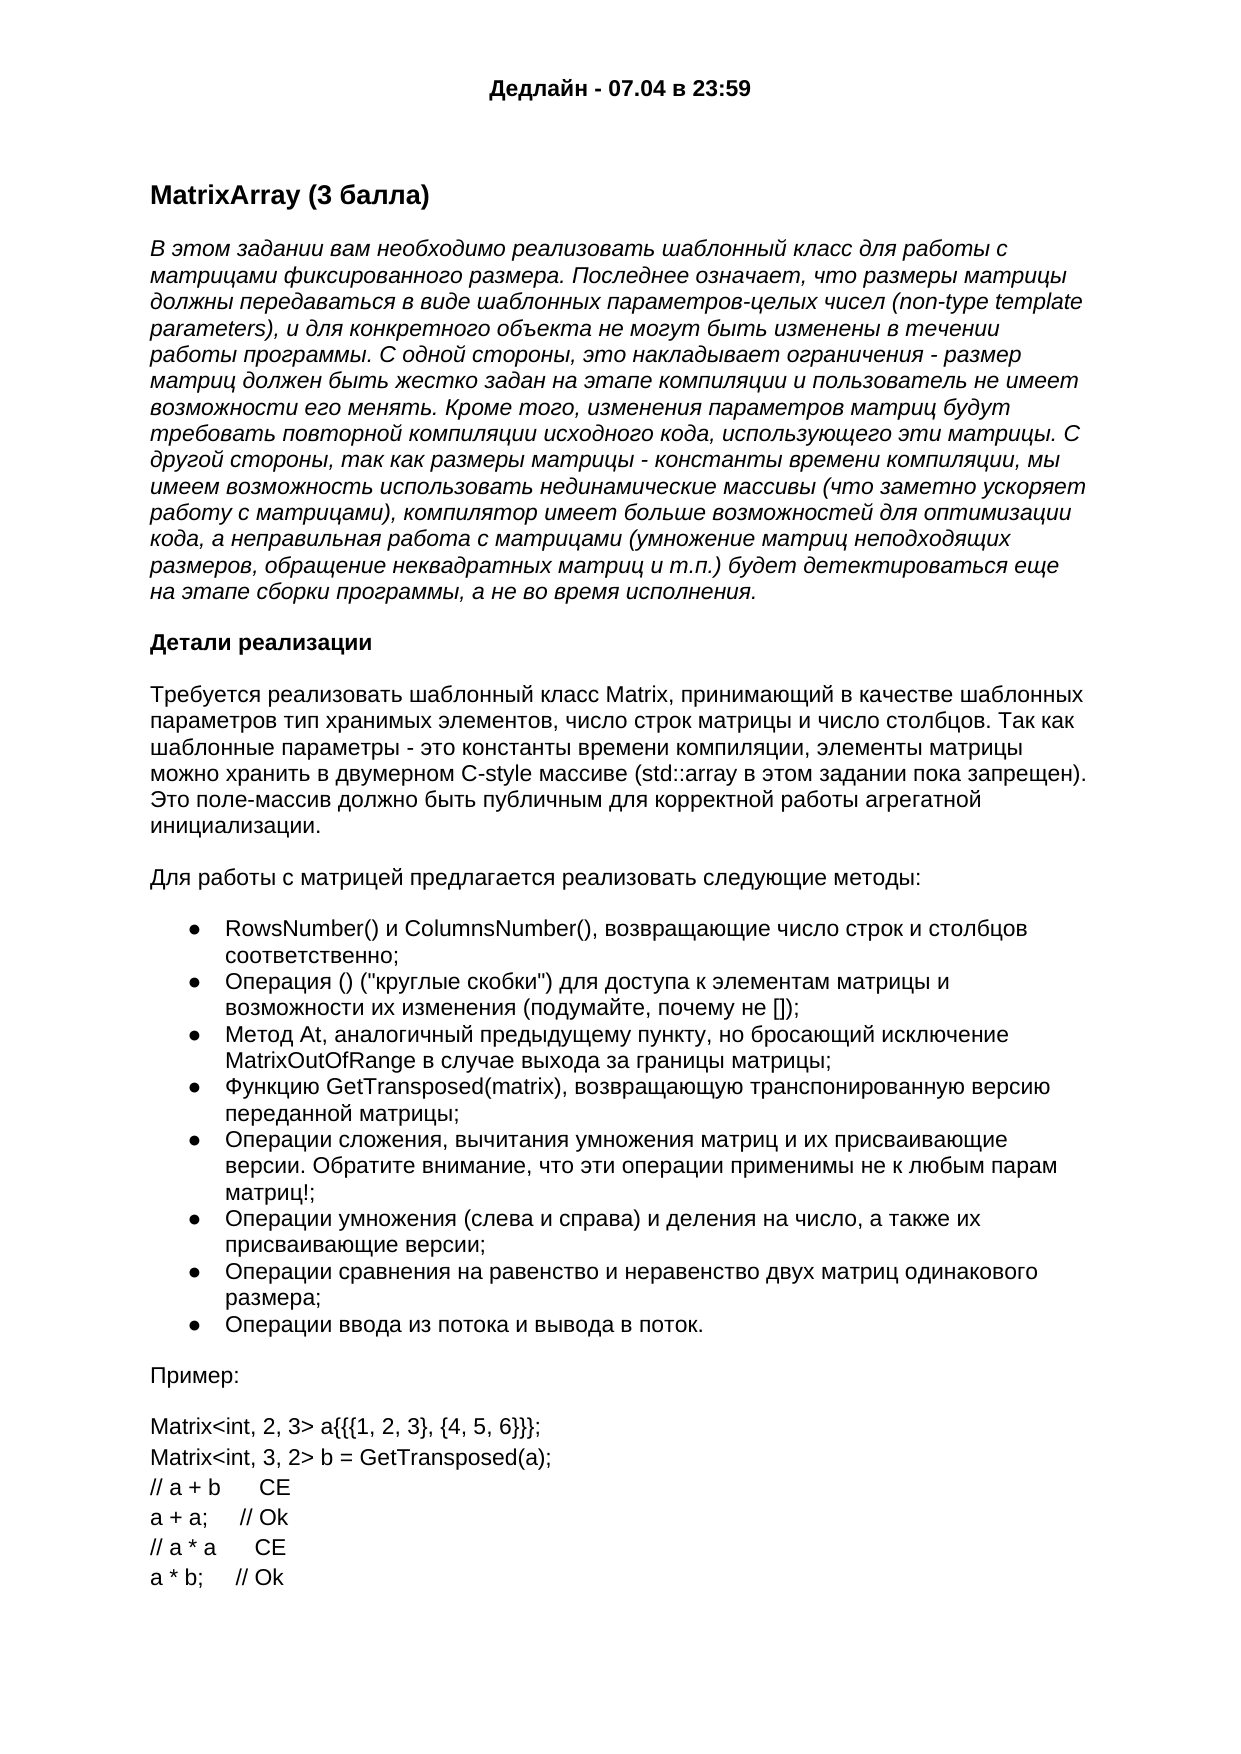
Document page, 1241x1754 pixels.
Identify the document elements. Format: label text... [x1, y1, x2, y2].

text a + a; // Ok [150, 1504, 1090, 1530]
text Пример: [150, 1362, 1090, 1388]
list Метод At, аналогичный предыдущему пункту, но бросающий исключение MatrixOutOfRange в случае выхода за границы матрицы; [187, 1021, 1090, 1073]
list Операции сложения, вычитания умножения матриц и их присваивающие версии. Обратите внимание, что эти операции применимы не к любым парам матриц!; [187, 1126, 1090, 1205]
list Функцию GetTransposed(matrix), возвращающую транспонированную версию переданной матрицы; [187, 1073, 1090, 1126]
list Операции умножения (слева и справа) и деления на число, а также их присваивающие версии; [187, 1205, 1090, 1258]
text Для работы с матрицей предлагается реализовать следующие методы: [150, 864, 1090, 890]
list Операции ввода из потока и вывода в поток. [187, 1311, 1090, 1337]
text // a * a CE [150, 1534, 1090, 1560]
text Требуется реализовать шаблонный класс Matrix, принимающий в качестве шаблонных параметров тип хранимых элементов, число строк матрицы и число столбцов. Так как шаблонные параметры - это константы времени компиляции, элементы матрицы можно хранить в двумерном C-style массиве (std::array в этом задании пока запрещен). Это поле-массив должно быть публичным для корректной работы агрегатной инициализации. [150, 681, 1090, 839]
list RowsNumber() и ColumnsNumber(), возвращающие число строк и столбцов соответственно; [187, 915, 1090, 968]
subtitle Детали реализации [150, 629, 1090, 656]
text a * b; // Ok [150, 1564, 1090, 1591]
text В этом задании вам необходимо реализовать шаблонный класс для работы с матрицами фиксированного размера. Последнее означает, что размеры матрицы должны передаваться в виде шаблонных параметров-целых чисел (non-type template parameters), и для конкретного объекта не могут быть изменены в течении работы программы. С одной стороны, это накладывает ограничения - размер матриц должен быть жестко задан на этапе компиляции и пользователь не имеет возможности его менять. Кроме того, изменения параметров матриц будут требовать повторной компиляции исходного кода, использующего эти матрицы. С другой стороны, так как размеры матрицы - константы времени компиляции, мы имеем возможность использовать нединамические массивы (что заметно ускоряет работу с матрицами), компилятор имеет больше возможностей для оптимизации кода, а неправильная работа с матрицами (умножение матриц неподходящих размеров, обращение неквадратных матриц и т.п.) будет детектироваться еще на этапе сборки программы, а не во время исполнения. [150, 235, 1090, 604]
text // a + b CE [150, 1474, 1090, 1500]
list Операции сравнения на равенство и неравенство двух матриц одинакового размера; [187, 1258, 1090, 1311]
text Matrix<int, 3, 2> b = GetTransposed(a); [150, 1443, 1090, 1470]
list Операция () ("круглые скобки") для доступа к элементам матрицы и возможности их изменения (подумайте, почему не []); [187, 968, 1090, 1021]
text Matrix<int, 2, 3> a{{{1, 2, 3}, {4, 5, 6}}}; [150, 1413, 1090, 1439]
subtitle MatrixArray (3 балла) [150, 179, 1090, 210]
